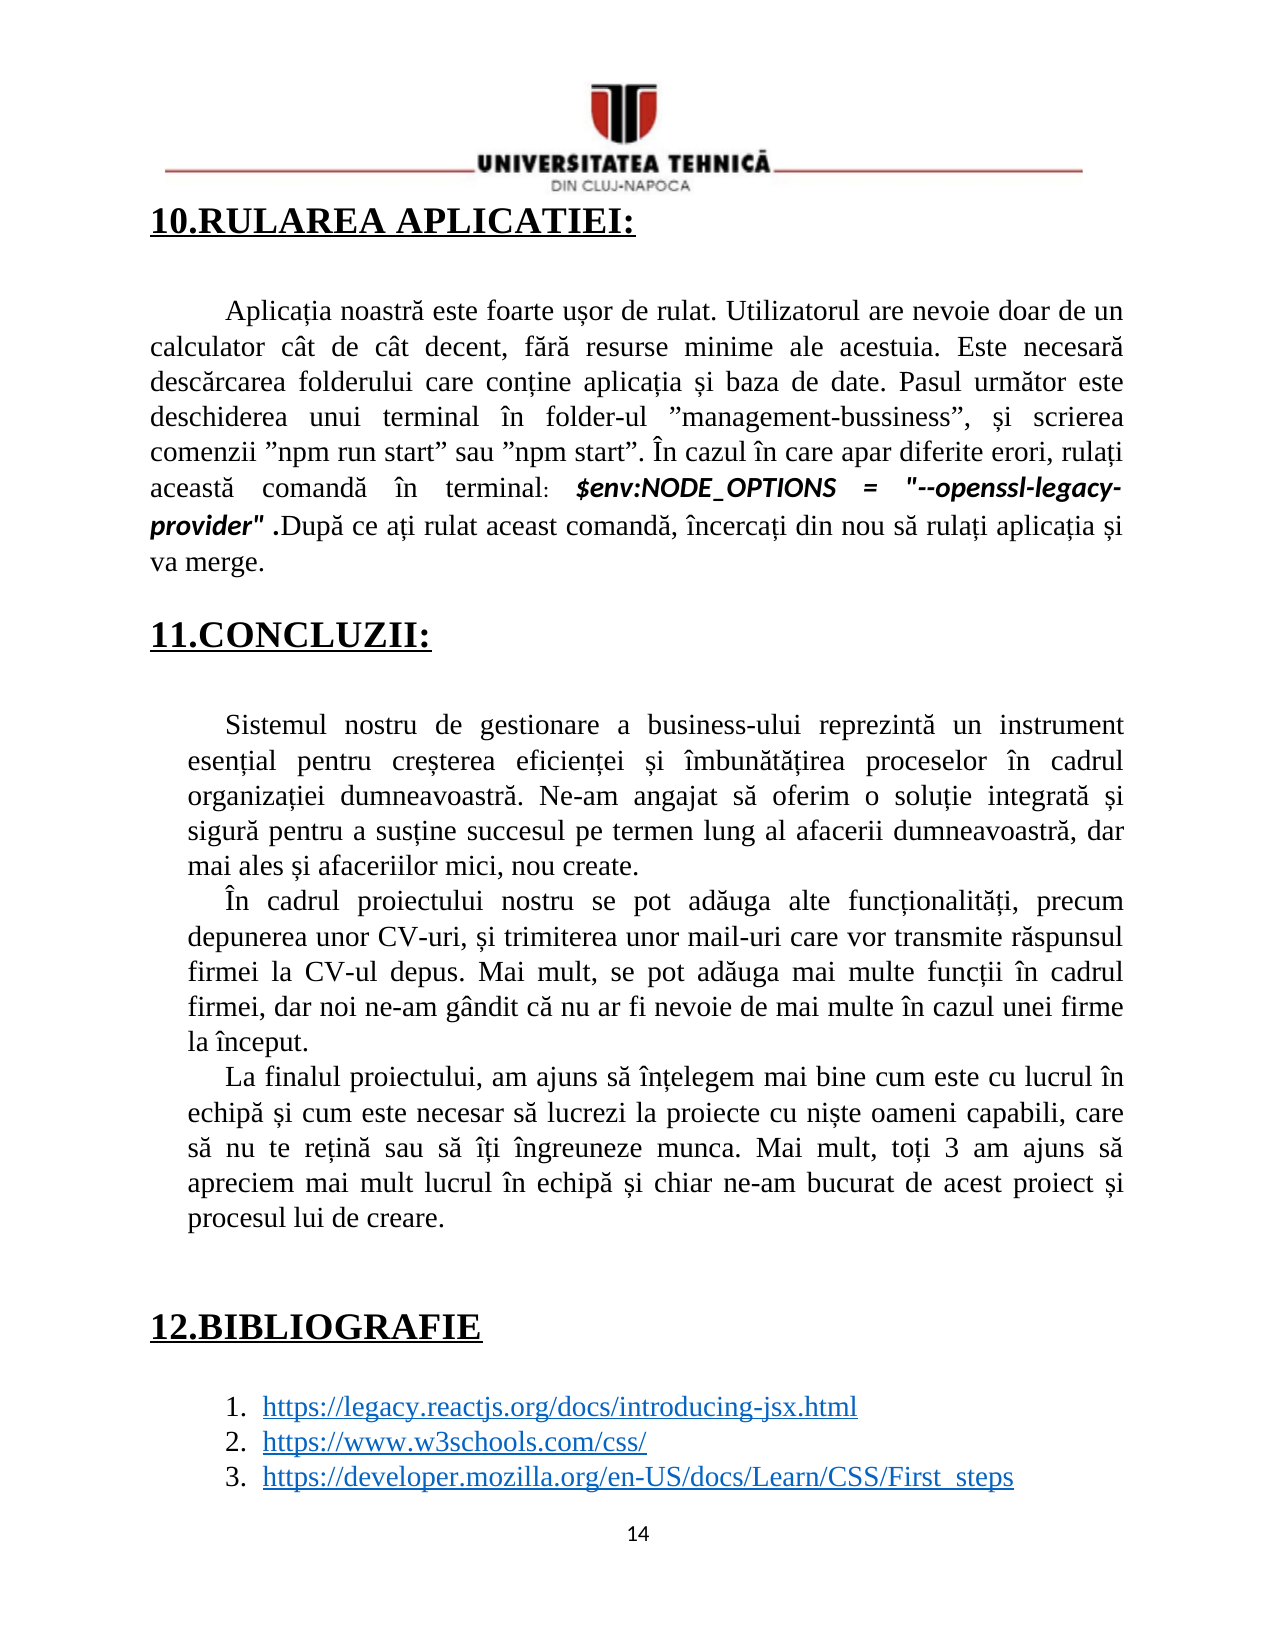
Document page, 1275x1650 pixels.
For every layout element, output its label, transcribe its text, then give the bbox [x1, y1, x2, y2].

text La finalul proiectului, am ajuns să înțelegem mai bine cum este cu lucrul în echipă și cum este necesar să lucrezi la proiecte cu niște oameni capabili, care să nu te rețină sau să îți îngreuneze munca. Mai mult, toți 3 am ajuns să apreciem mai mult lucrul în echipă și chiar ne-am bucurat de acest proiect și procesul lui de creare. [187, 1059, 1125, 1234]
text Sistemul nostru de gestionare a business-ului reprezintă un instrument esențial pentru creșterea eficienței și îmbunătățirea proceselor în cadrul organizației dumneavoastră. Ne-am angajat să oferim o soluție integrată și sigură pentru a susține succesul pe termen lung al afacerii dumneavoastră, dar mai ales și afaceriilor mici, nou create. [187, 707, 1125, 882]
text În cadrul proiectului nostru se pot adăuga alte funcționalități, precum depunerea unor CV-uri, și trimiterea unor mail-uri care vor transmite răspunsul firmei la CV-ul depus. Mai mult, se pot adăuga mai multe funcții în cadrul firmei, dar noi ne-am gândit că nu ar fi nevoie de mai multe în cazul unei firme la început. [187, 883, 1125, 1058]
list https://www.w3schools.com/css/ [225, 1424, 1125, 1457]
picture [150, 75, 1092, 198]
list https://developer.mozilla.org/en-US/docs/Learn/CSS/First_steps [225, 1459, 1125, 1493]
subtitle 10.Rularea Aplicatiei: [150, 198, 1125, 241]
text Aplicația noastră este foarte ușor de rulat. Utilizatorul are nevoie doar de un calculator cât de cât decent, fără resurse minime ale acestuia. Este necesară descărcarea folderului care conține aplicația și baza de date. Pasul următor este deschiderea unui terminal în folder-ul ”management-bussiness”, și scrierea comenzii ”npm run start” sau ”npm start”. În cazul în care apar diferite erori, rulați această comandă în terminal: $env:NODE_OPTIONS = "--openssl-legacy-provider" .După ce ați rulat aceast comandă, încercați din nou să rulați aplicația și va merge. [150, 293, 1125, 578]
list https://legacy.reactjs.org/docs/introducing-jsx.html [225, 1389, 1125, 1422]
subtitle 11.Concluzii: [150, 613, 1125, 656]
subtitle 12.Bibliografie [150, 1304, 1125, 1347]
